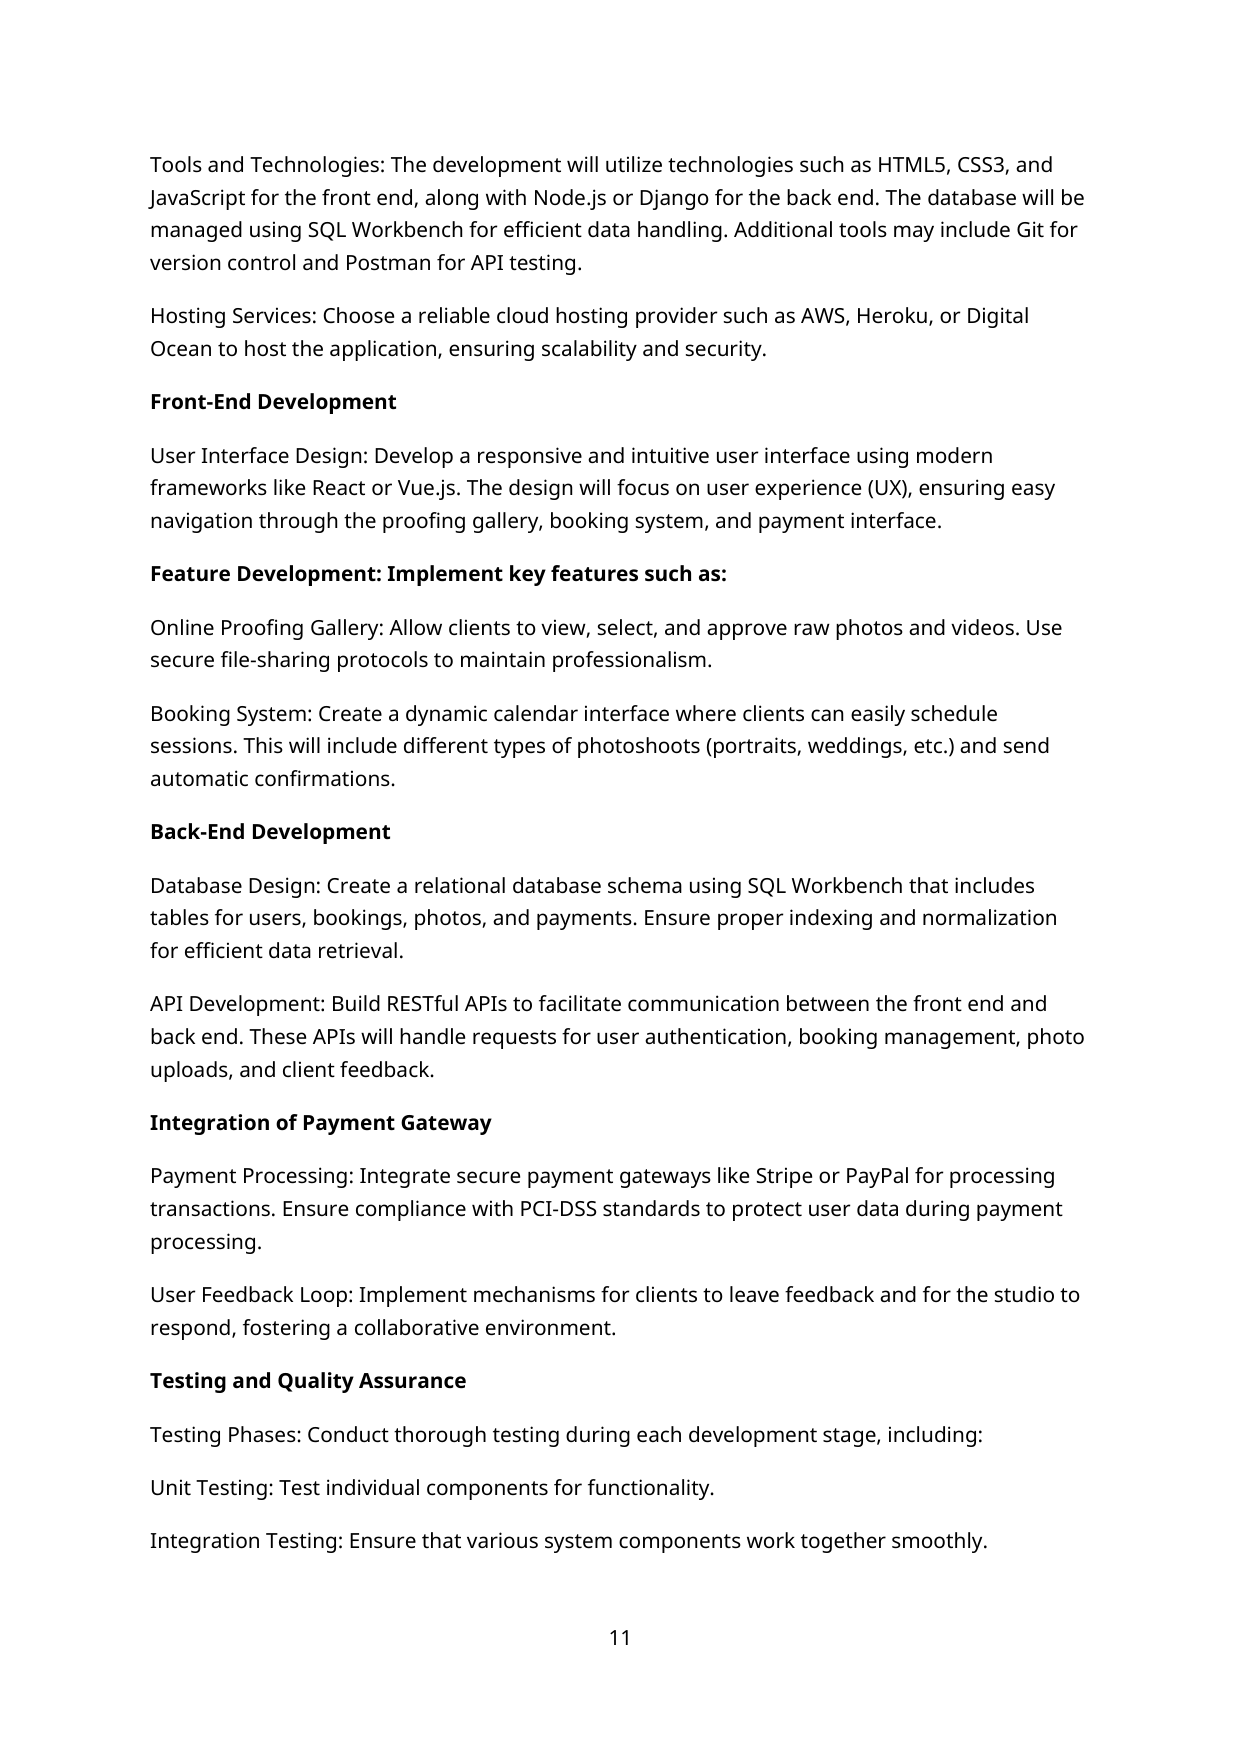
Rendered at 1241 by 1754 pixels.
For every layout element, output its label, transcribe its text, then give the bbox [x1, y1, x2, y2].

text Feature Development: Implement key features such as: [150, 559, 1090, 588]
text Testing and Quality Assurance [150, 1366, 1090, 1395]
text Tools and Technologies: The development will utilize technologies such as HTML5, CSS3, and JavaScript for the front end, along with Node.js or Django for the back end. The database will be managed using SQL Workbench for efficient data handling. Additional tools may include Git for version control and Postman for API testing. [150, 150, 1090, 276]
text Front-End Development [150, 387, 1090, 416]
text Integration Testing: Ensure that various system components work together smoothly. [150, 1527, 1090, 1555]
text Back-End Development [150, 817, 1090, 846]
text Integration of Payment Gateway [150, 1108, 1090, 1137]
text API Development: Build RESTful APIs to facilitate communication between the front end and back end. These APIs will handle requests for user authentication, booking management, photo uploads, and client feedback. [150, 989, 1090, 1083]
text User Feedback Loop: Implement mechanisms for clients to leave feedback and for the studio to respond, fostering a collaborative environment. [150, 1280, 1090, 1341]
text Database Design: Create a relational database schema using SQL Workbench that includes tables for users, bookings, photos, and payments. Ensure proper indexing and normalization for efficient data retrieval. [150, 871, 1090, 964]
text User Interface Design: Develop a responsive and intuitive user interface using modern frameworks like React or Vue.js. The design will focus on user experience (UX), ensuring easy navigation through the proofing gallery, booking system, and payment interface. [150, 441, 1090, 534]
text Testing Phases: Conduct thorough testing during each development stage, including: [150, 1420, 1090, 1448]
text Online Proofing Gallery: Allow clients to view, select, and approve raw photos and videos. Use secure file-sharing protocols to maintain professionalism. [150, 613, 1090, 674]
text Hosting Services: Choose a reliable cloud hosting provider such as AWS, Heroku, or Digital Ocean to host the application, ensuring scalability and security. [150, 301, 1090, 362]
text Booking System: Create a dynamic calendar interface where clients can easily schedule sessions. This will include different types of photoshoots (portraits, weddings, etc.) and send automatic confirmations. [150, 699, 1090, 792]
text Unit Testing: Test individual components for functionality. [150, 1473, 1090, 1502]
text Payment Processing: Integrate secure payment gateways like Stripe or PayPal for processing transactions. Ensure compliance with PCI-DSS standards to protect user data during payment processing. [150, 1162, 1090, 1255]
